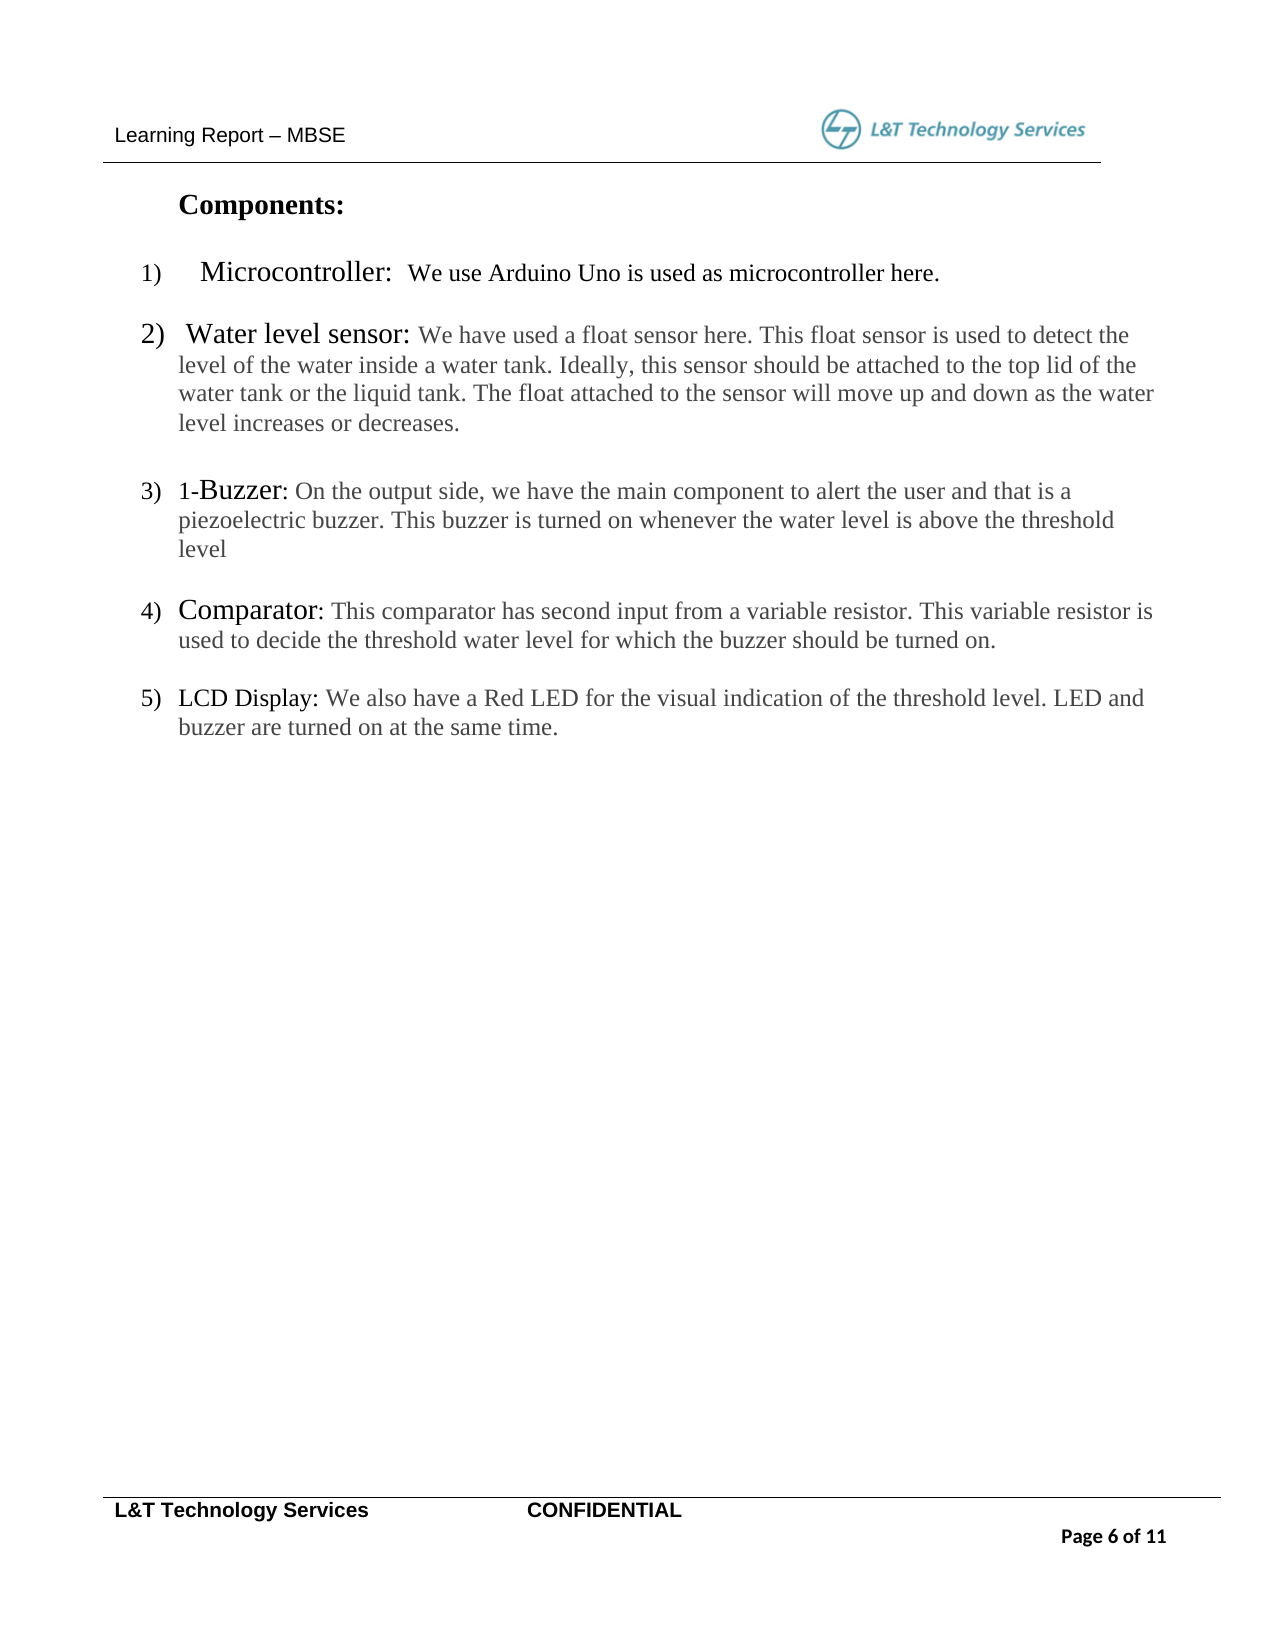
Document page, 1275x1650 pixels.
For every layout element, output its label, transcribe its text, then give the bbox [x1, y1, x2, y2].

list Comparator: This comparator has second input from a variable resistor. This variable resistor is used to decide the threshold water level for which the buzzer should be turned on. [141, 592, 1162, 654]
list 1-Buzzer: On the output side, we have the main component to alert the user and that is a piezoelectric buzzer. This buzzer is turned on whenever the water level is above the threshold level [141, 472, 1162, 563]
list Water level sensor: We have used a float sensor here. This float sensor is used to detect the level of the water inside a water tank. Ideally, this sensor should be attached to the top lid of the water tank or the liquid tank. The float attached to the sensor will move up and down as the water level increases or decreases. [141, 316, 1162, 438]
list Microcontroller: We use Arduino Uno is used as microcontroller here. [141, 254, 1162, 287]
list LCD Display: We also have a Red LED for the visual indication of the threshold level. LED and buzzer are turned on at the same time. [141, 683, 325, 740]
list Components: [178, 187, 1162, 220]
list LCD Display: We also have a Red LED for the visual indication of the threshold level. LED and buzzer are turned on at the same time. [558, 683, 1162, 740]
